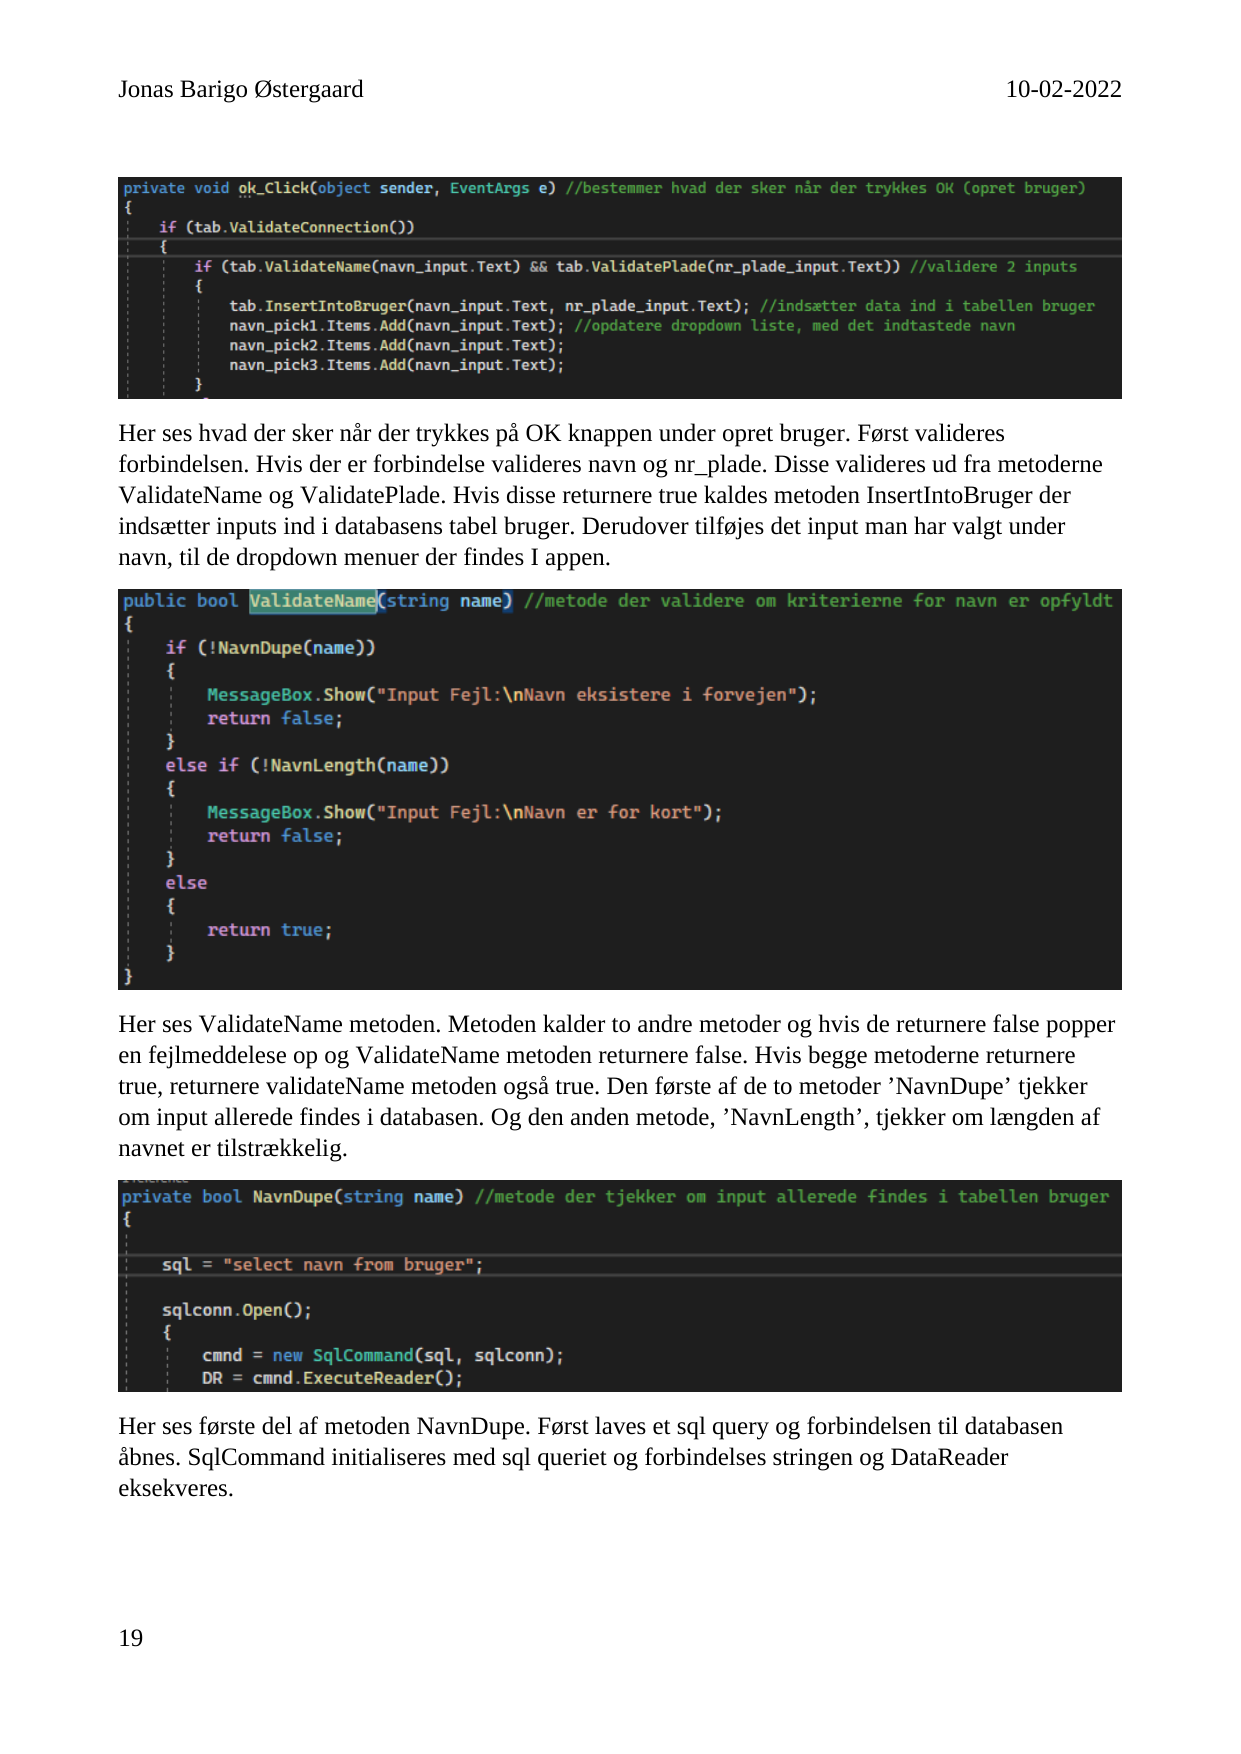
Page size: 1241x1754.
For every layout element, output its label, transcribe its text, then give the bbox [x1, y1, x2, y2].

text Her ses første del af metoden NavnDupe. Først laves et sql query og forbindelsen til databasen åbnes. SqlCommand initialiseres med sql queriet og forbindelses stringen og DataReader eksekveres. [118, 1411, 1122, 1502]
text Her ses ValidateName metoden. Metoden kalder to andre metoder og hvis de returnere false popper en fejlmeddelese op og ValidateName metoden returnere false. Hvis begge metoderne returnere true, returnere validateName metoden også true. Den første af de to metoder ’NavnDupe’ tjekker om input allerede findes i databasen. Og den anden metode, ’NavnLength’, tjekker om længden af navnet er tilstrækkelig. [118, 1009, 1122, 1162]
text Her ses hvad der sker når der trykkes på OK knappen under opret bruger. Først valideres forbindelsen. Hvis der er forbindelse valideres navn og nr_plade. Disse valideres ud fra metoderne ValidateName og ValidatePlade. Hvis disse returnere true kaldes metoden InsertIntoBruger der indsætter inputs ind i databasens tabel bruger. Derudover tilføjes det input man har valgt under navn, til de dropdown menuer der findes I appen. [118, 418, 1122, 571]
picture [118, 1180, 1122, 1392]
picture [118, 177, 1122, 399]
picture [118, 589, 1122, 990]
